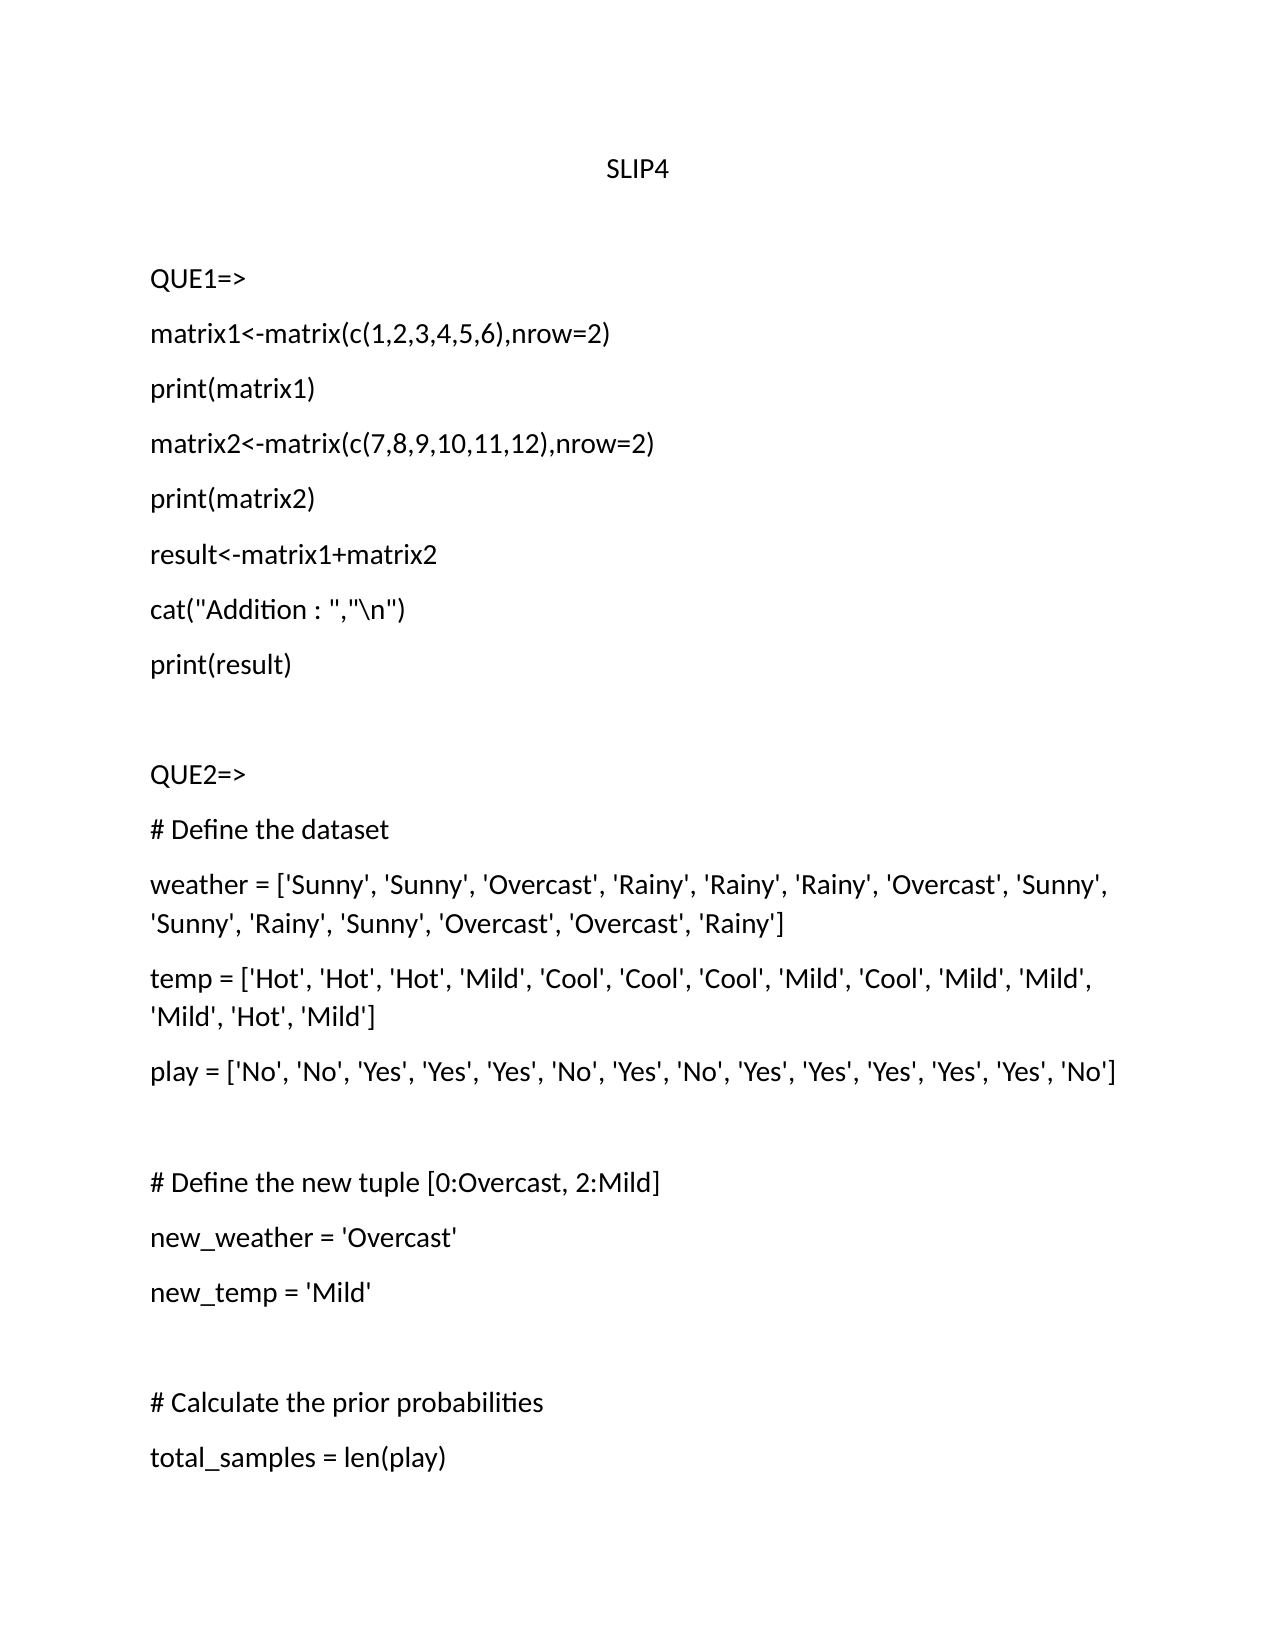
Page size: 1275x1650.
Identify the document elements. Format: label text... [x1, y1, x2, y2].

text QUE2=> [150, 756, 1125, 792]
text new_temp = 'Mild' [150, 1274, 1125, 1309]
text # Define the dataset [150, 811, 1125, 847]
text play = ['No', 'No', 'Yes', 'Yes', 'Yes', 'No', 'Yes', 'No', 'Yes', 'Yes', 'Yes', 'Yes', 'Yes', 'No'] [150, 1053, 1125, 1089]
text cat("Addition : ","\n") [150, 591, 1125, 626]
text matrix2<-matrix(c(7,8,9,10,11,12),nrow=2) [150, 426, 1125, 461]
text print(matrix1) [150, 370, 1125, 406]
text # Calculate the prior probabilities [150, 1384, 1125, 1420]
text new_weather = 'Overcast' [150, 1219, 1125, 1254]
text matrix1<-matrix(c(1,2,3,4,5,6),nrow=2) [150, 315, 1125, 351]
text SLIP4 [150, 150, 1125, 186]
text weather = ['Sunny', 'Sunny', 'Overcast', 'Rainy', 'Rainy', 'Rainy', 'Overcast', 'Sunny', 'Sunny', 'Rainy', 'Sunny', 'Overcast', 'Overcast', 'Rainy'] [150, 866, 1125, 940]
text # Define the new tuple [0:Overcast, 2:Mild] [150, 1164, 1125, 1199]
text print(result) [150, 646, 1125, 682]
text result<-matrix1+matrix2 [150, 536, 1125, 571]
text temp = ['Hot', 'Hot', 'Hot', 'Mild', 'Cool', 'Cool', 'Cool', 'Mild', 'Cool', 'Mild', 'Mild', 'Mild', 'Hot', 'Mild'] [150, 960, 1125, 1034]
text QUE1=> [150, 260, 1125, 296]
text total_samples = len(play) [150, 1439, 1125, 1475]
text print(matrix2) [150, 481, 1125, 516]
